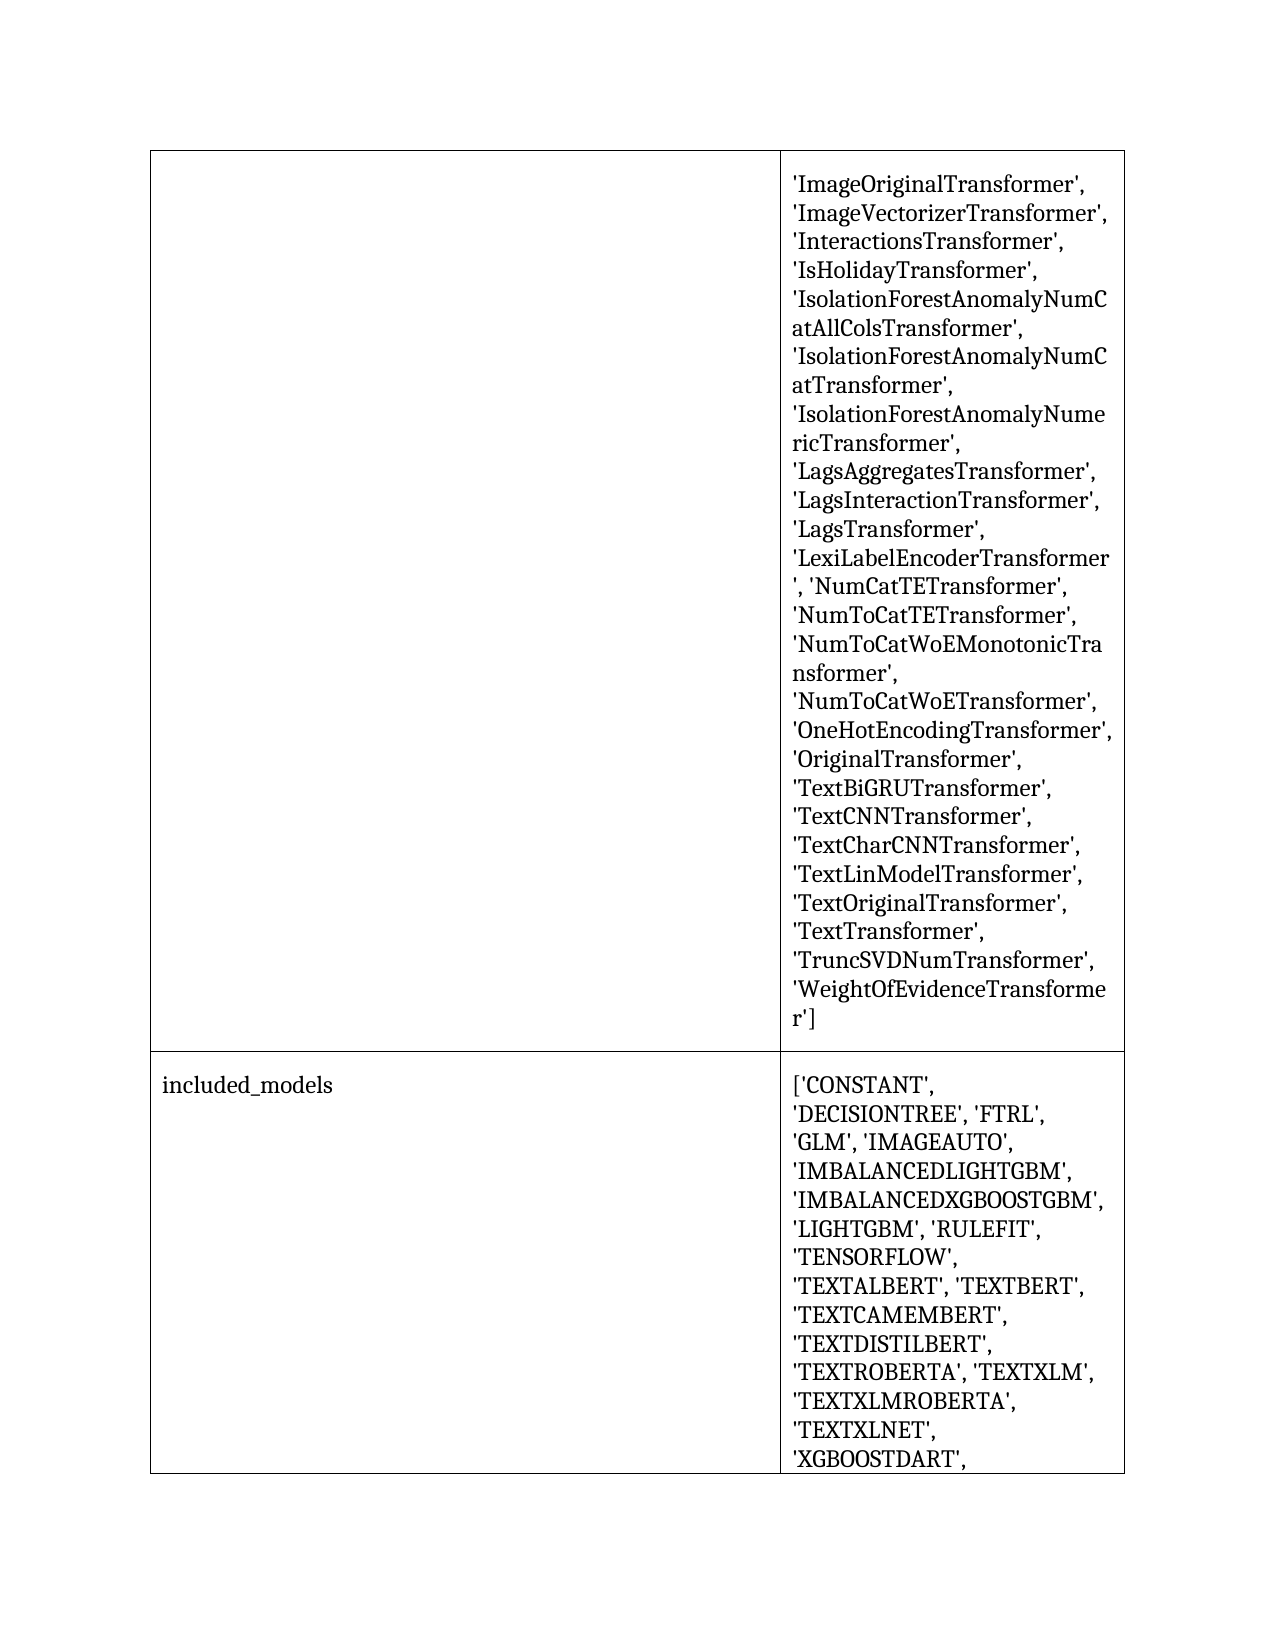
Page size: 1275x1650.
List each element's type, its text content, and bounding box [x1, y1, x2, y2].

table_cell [781, 151, 1124, 1051]
table_cell included_models [151, 1052, 780, 1473]
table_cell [781, 1052, 1124, 1473]
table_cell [151, 151, 780, 1051]
